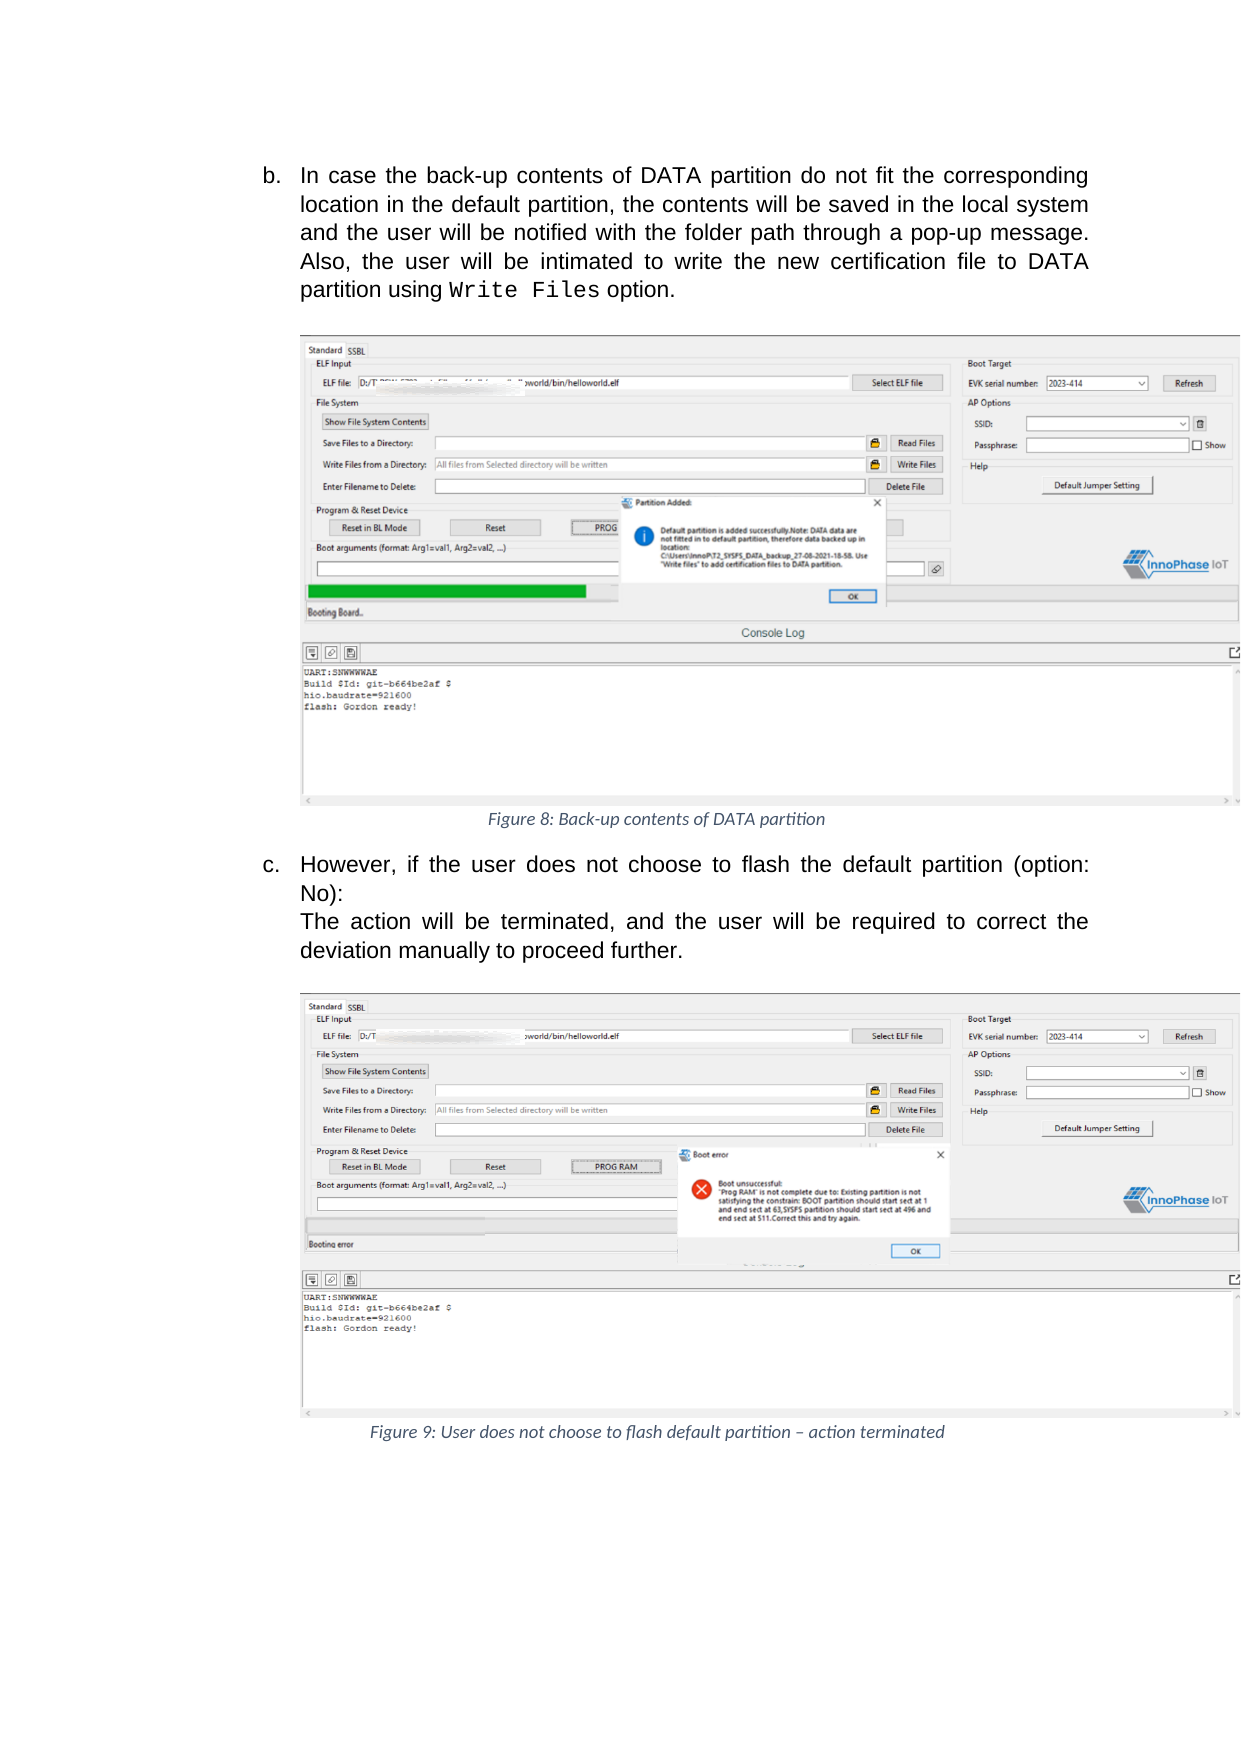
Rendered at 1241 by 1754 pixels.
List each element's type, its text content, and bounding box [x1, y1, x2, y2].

list In case the back-up contents of DATA partition do not fit the corresponding location in the default partition, the contents will be saved in the local system and the user will be notified with the folder path through a pop-up message. Also, the user will be intimated to write the new certification file to DATA partition using Write Files option. [262, 162, 1090, 304]
list However, if the user does not choose to flash the default partition (option: No): [262, 851, 1090, 906]
list The action will be terminated, and the user will be required to correct the deviation manually to proceed further. [300, 908, 1090, 963]
picture [300, 993, 1241, 1418]
picture [300, 335, 1241, 806]
